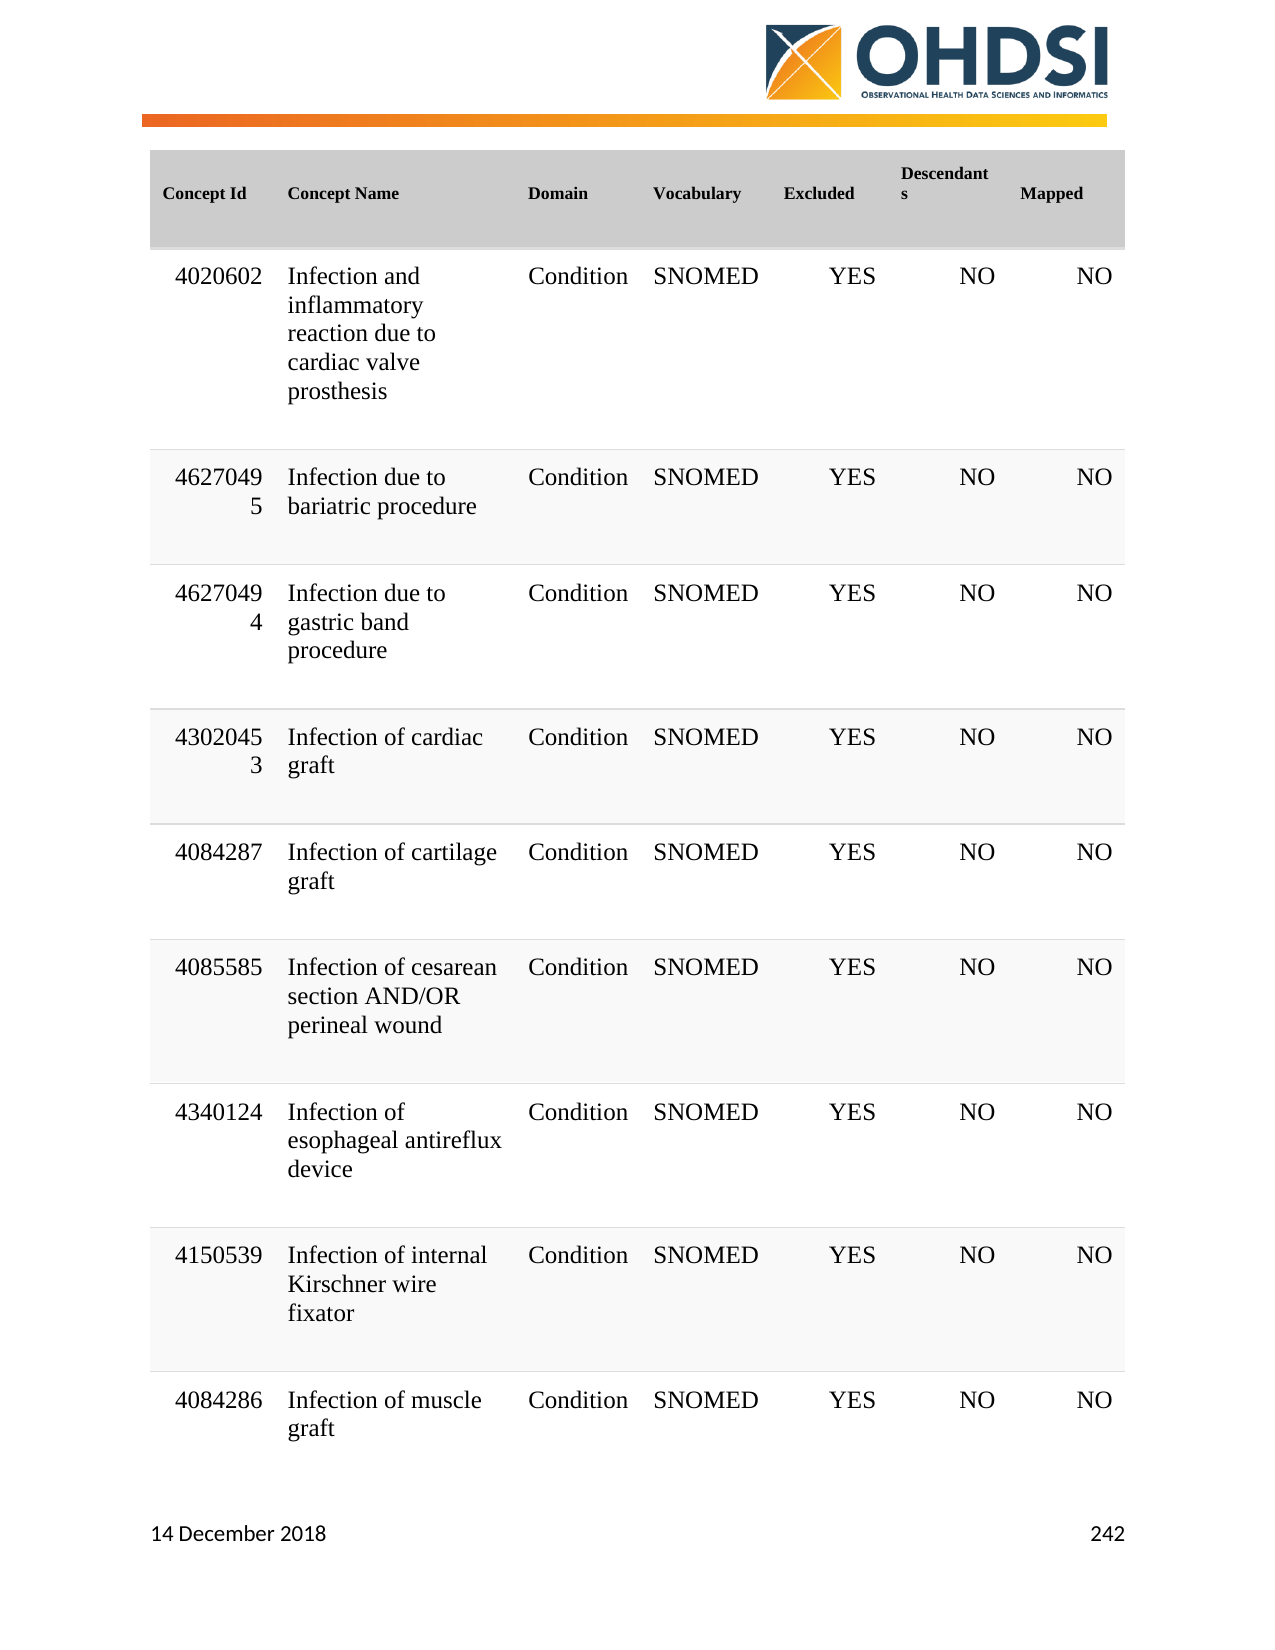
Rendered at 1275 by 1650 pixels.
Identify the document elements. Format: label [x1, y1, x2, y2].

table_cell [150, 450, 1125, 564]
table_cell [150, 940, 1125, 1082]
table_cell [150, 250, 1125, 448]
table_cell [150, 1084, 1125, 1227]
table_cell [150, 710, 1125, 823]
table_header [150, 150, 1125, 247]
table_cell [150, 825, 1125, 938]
picture [748, 11, 1125, 114]
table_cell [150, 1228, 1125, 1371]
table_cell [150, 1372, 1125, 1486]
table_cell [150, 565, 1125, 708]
